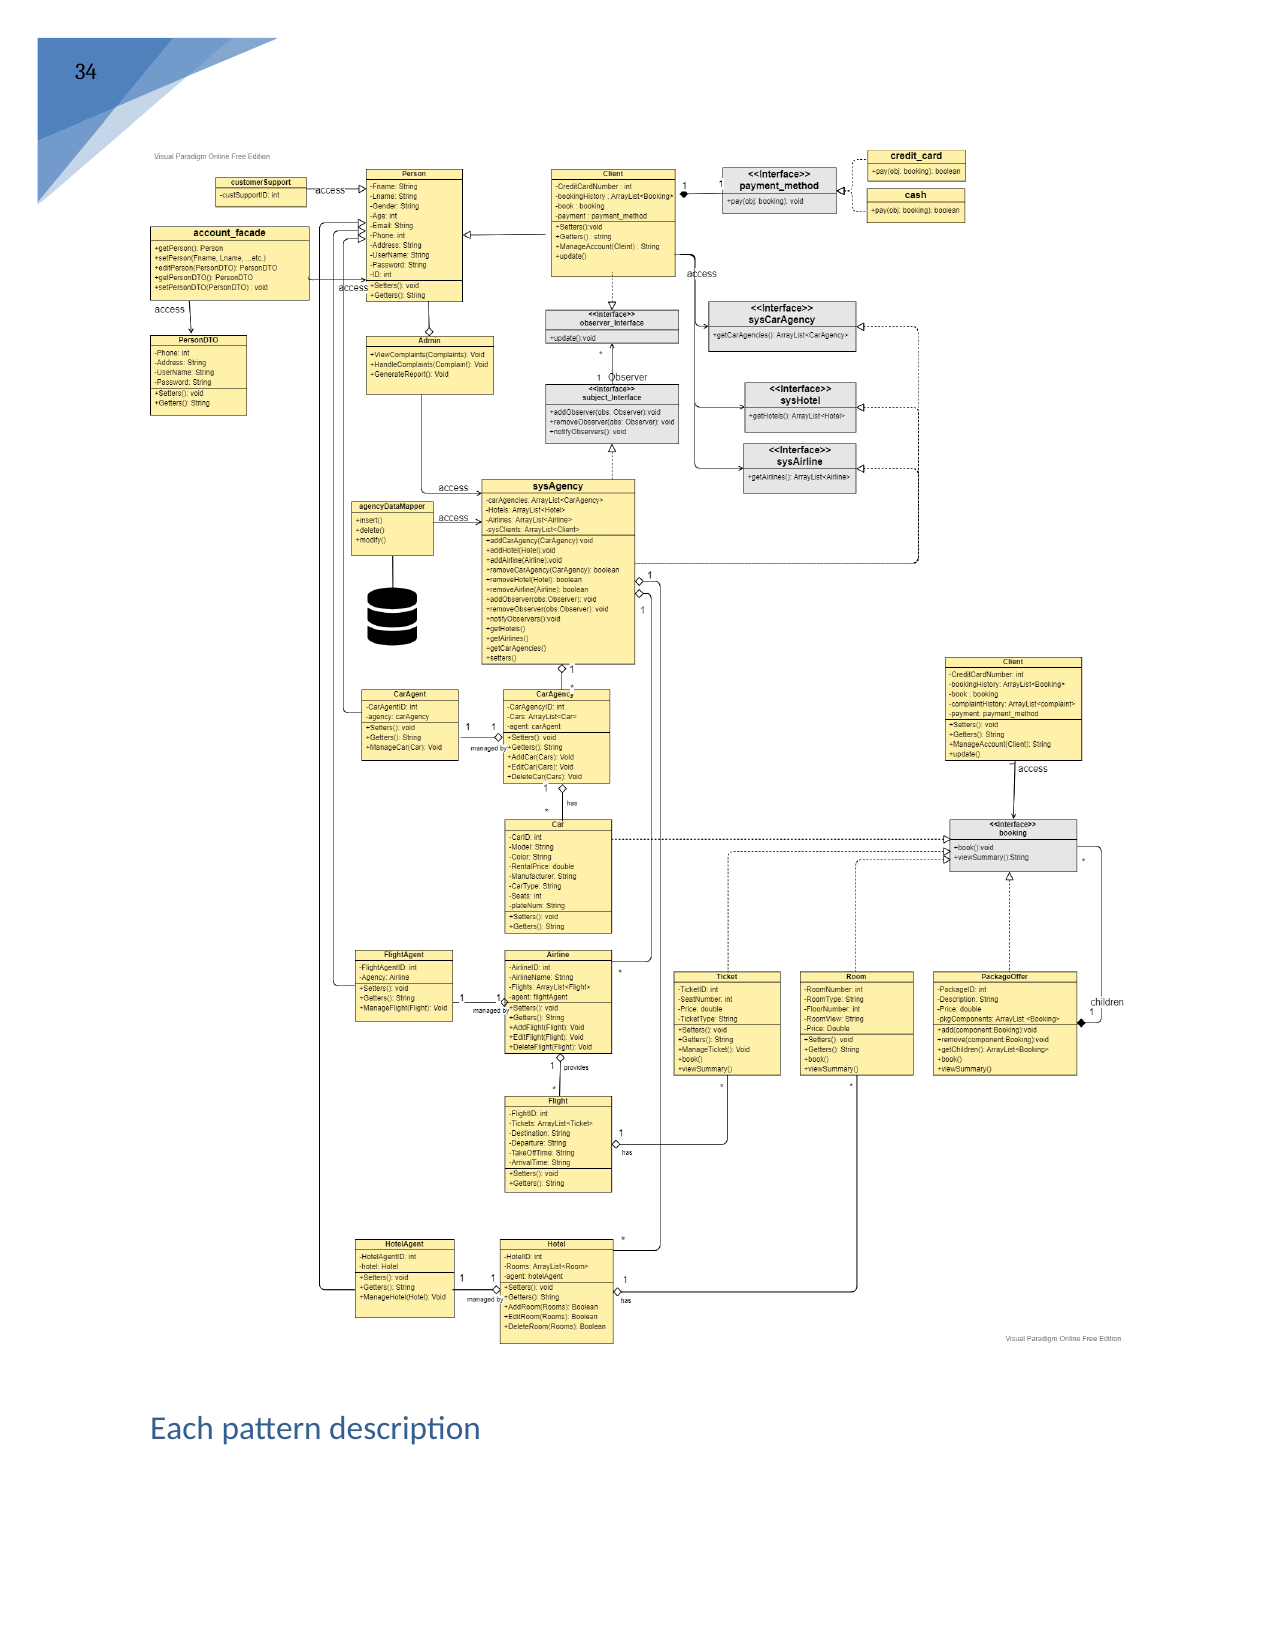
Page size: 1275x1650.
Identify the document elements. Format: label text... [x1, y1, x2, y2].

picture [37, 37, 1124, 1344]
subtitle Each pattern description [150, 1407, 1125, 1448]
